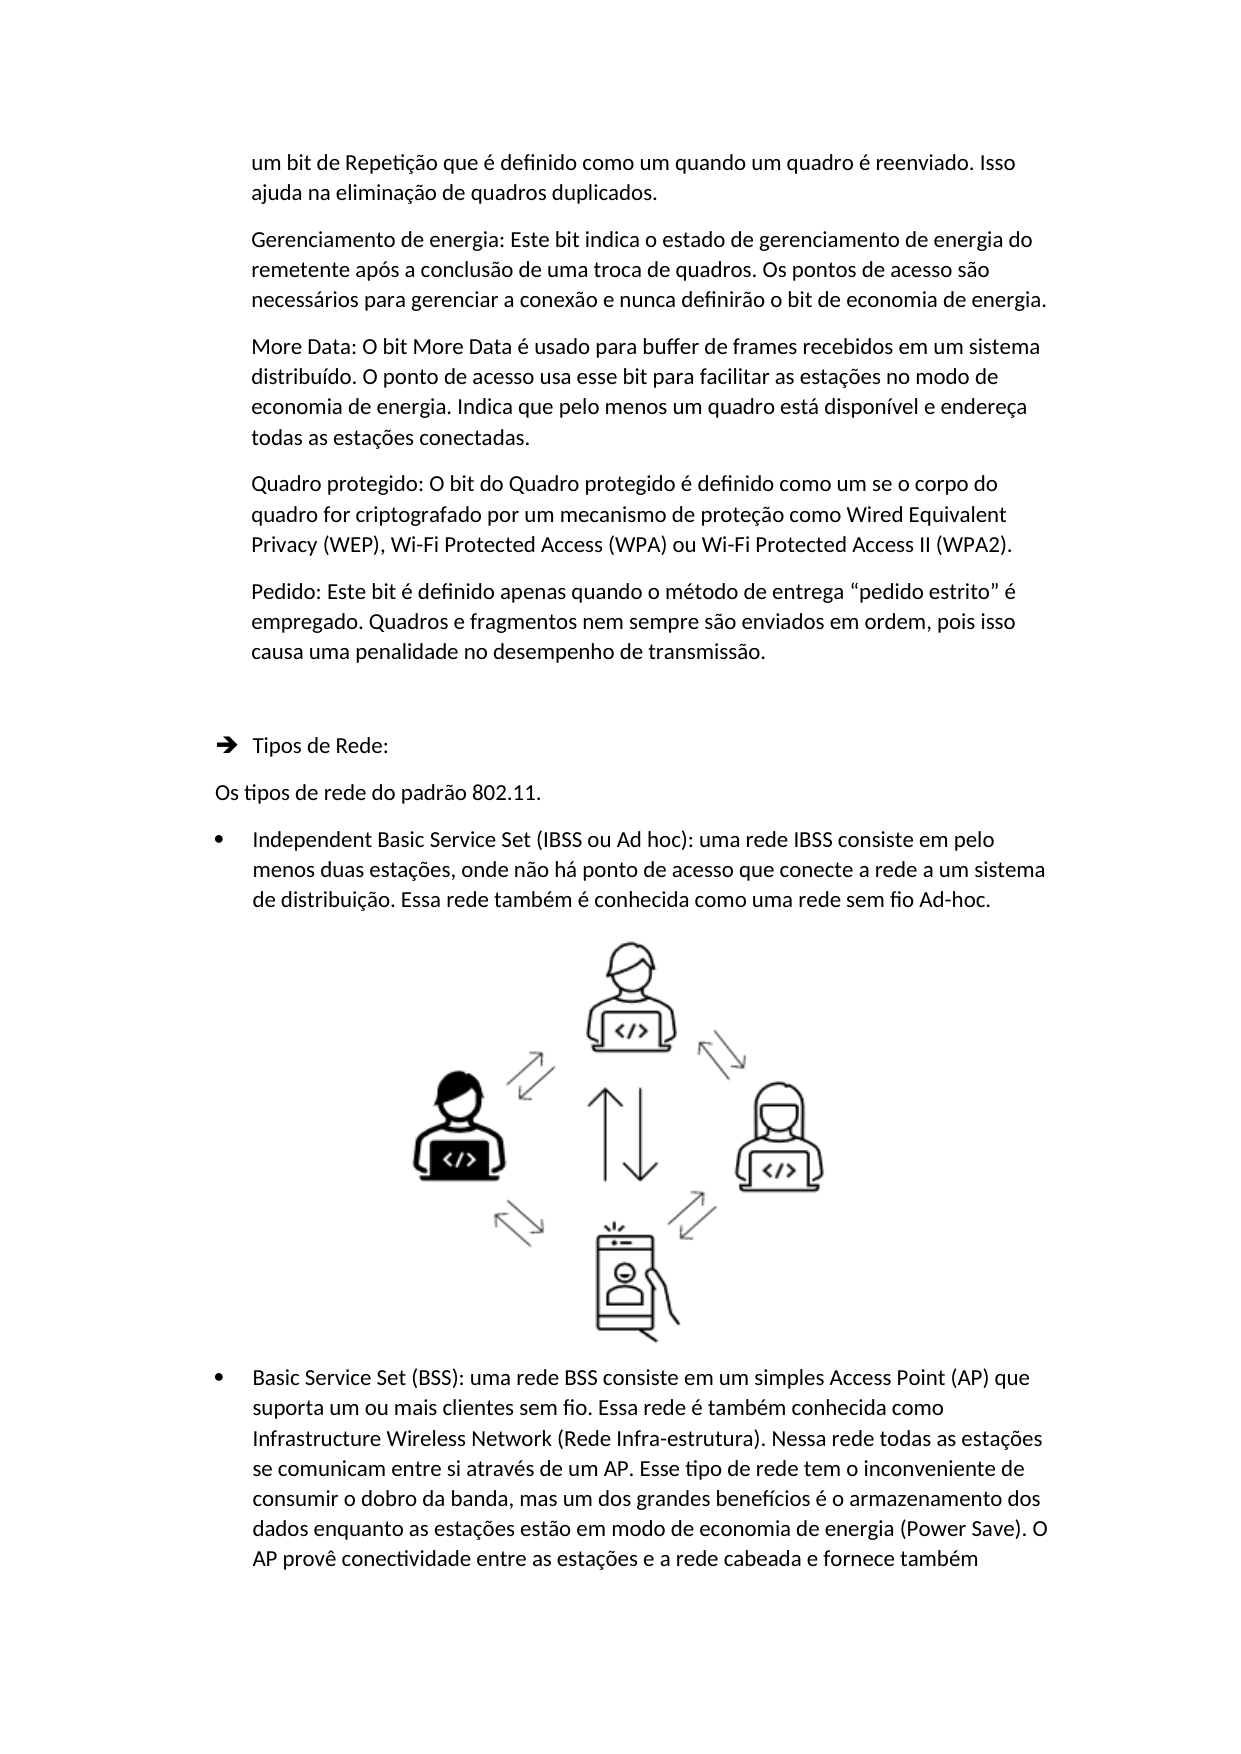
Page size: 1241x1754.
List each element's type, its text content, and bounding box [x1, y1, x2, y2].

list Tipos de Rede: [215, 731, 1063, 759]
list Independent Basic Service Set (IBSS ou Ad hoc): uma rede IBSS consiste em pelo menos duas estações, onde não há ponto de acesso que conecte a rede a um sistema de distribuição. Essa rede também é conhecida como uma rede sem fio Ad-hoc. [215, 825, 1063, 913]
text More Data: O bit More Data é usado para buffer de frames recebidos em um sistema distribuído. O ponto de acesso usa esse bit para facilitar as estações no modo de economia de energia. Indica que pelo menos um quadro está disponível e endereça todas as estações conectadas. [251, 332, 1063, 451]
text Os tipos de rede do padrão 802.11. [177, 778, 1063, 806]
text Quadro protegido: O bit do Quadro protegido é definido como um se o corpo do quadro for criptografado por um mecanismo de proteção como Wired Equivalent Privacy (WEP), Wi-Fi Protected Access (WPA) ou Wi-Fi Protected Access II (WPA2). [251, 469, 1063, 558]
text Gerenciamento de energia: Este bit indica o estado de gerenciamento de energia do remetente após a conclusão de uma troca de quadros. Os pontos de acesso são necessários para gerenciar a conexão e nunca definirão o bit de economia de energia. [251, 225, 1063, 313]
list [215, 1363, 1063, 1573]
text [251, 148, 1063, 206]
text Pedido: Este bit é definido apenas quando o método de entrega “pedido estrito” é empregado. Quadros e fragmentos nem sempre são enviados em ordem, pois isso causa uma penalidade no desempenho de transmissão. [251, 577, 1063, 665]
picture [394, 932, 846, 1345]
